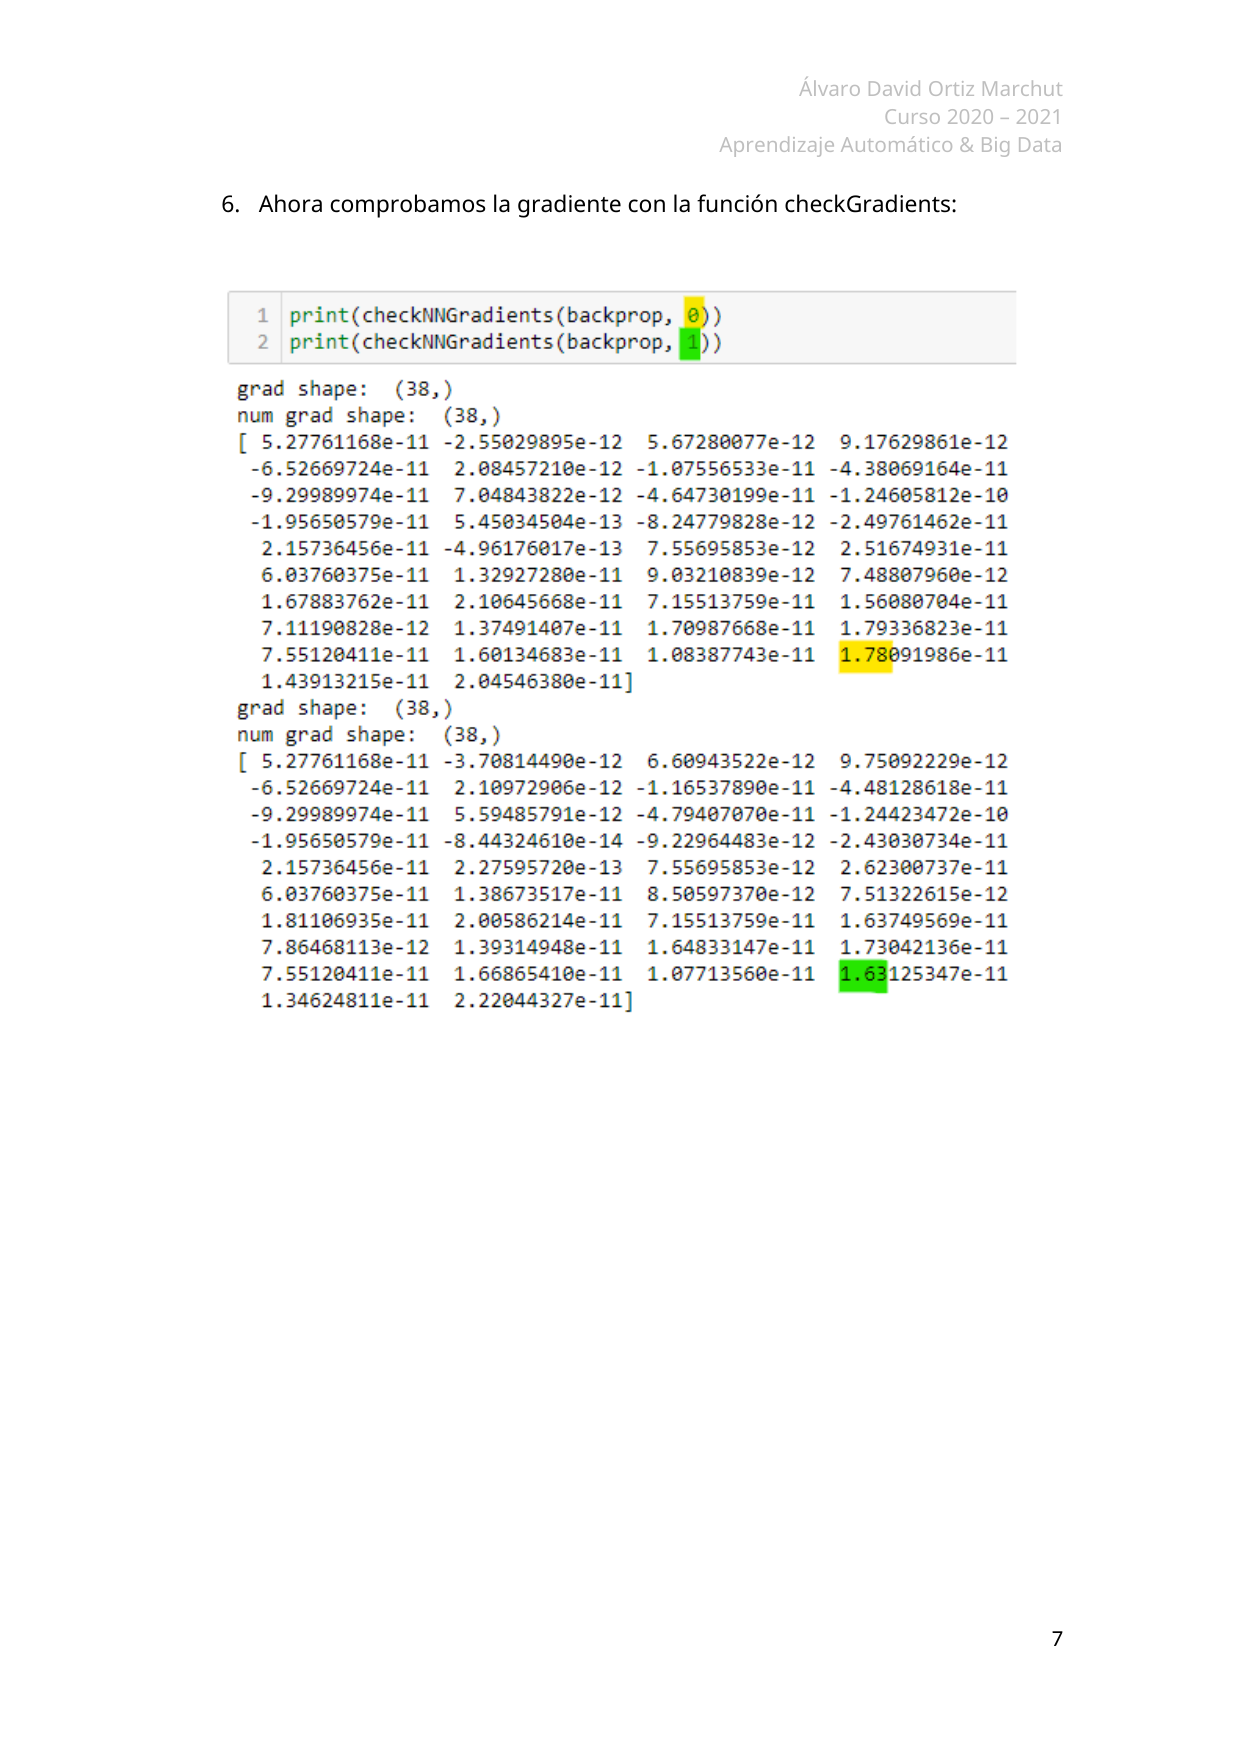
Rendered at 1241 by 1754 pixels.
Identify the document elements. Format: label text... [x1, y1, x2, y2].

picture [223, 288, 1017, 1020]
list Ahora comprobamos la gradiente con la función checkGradients: [221, 187, 1063, 219]
